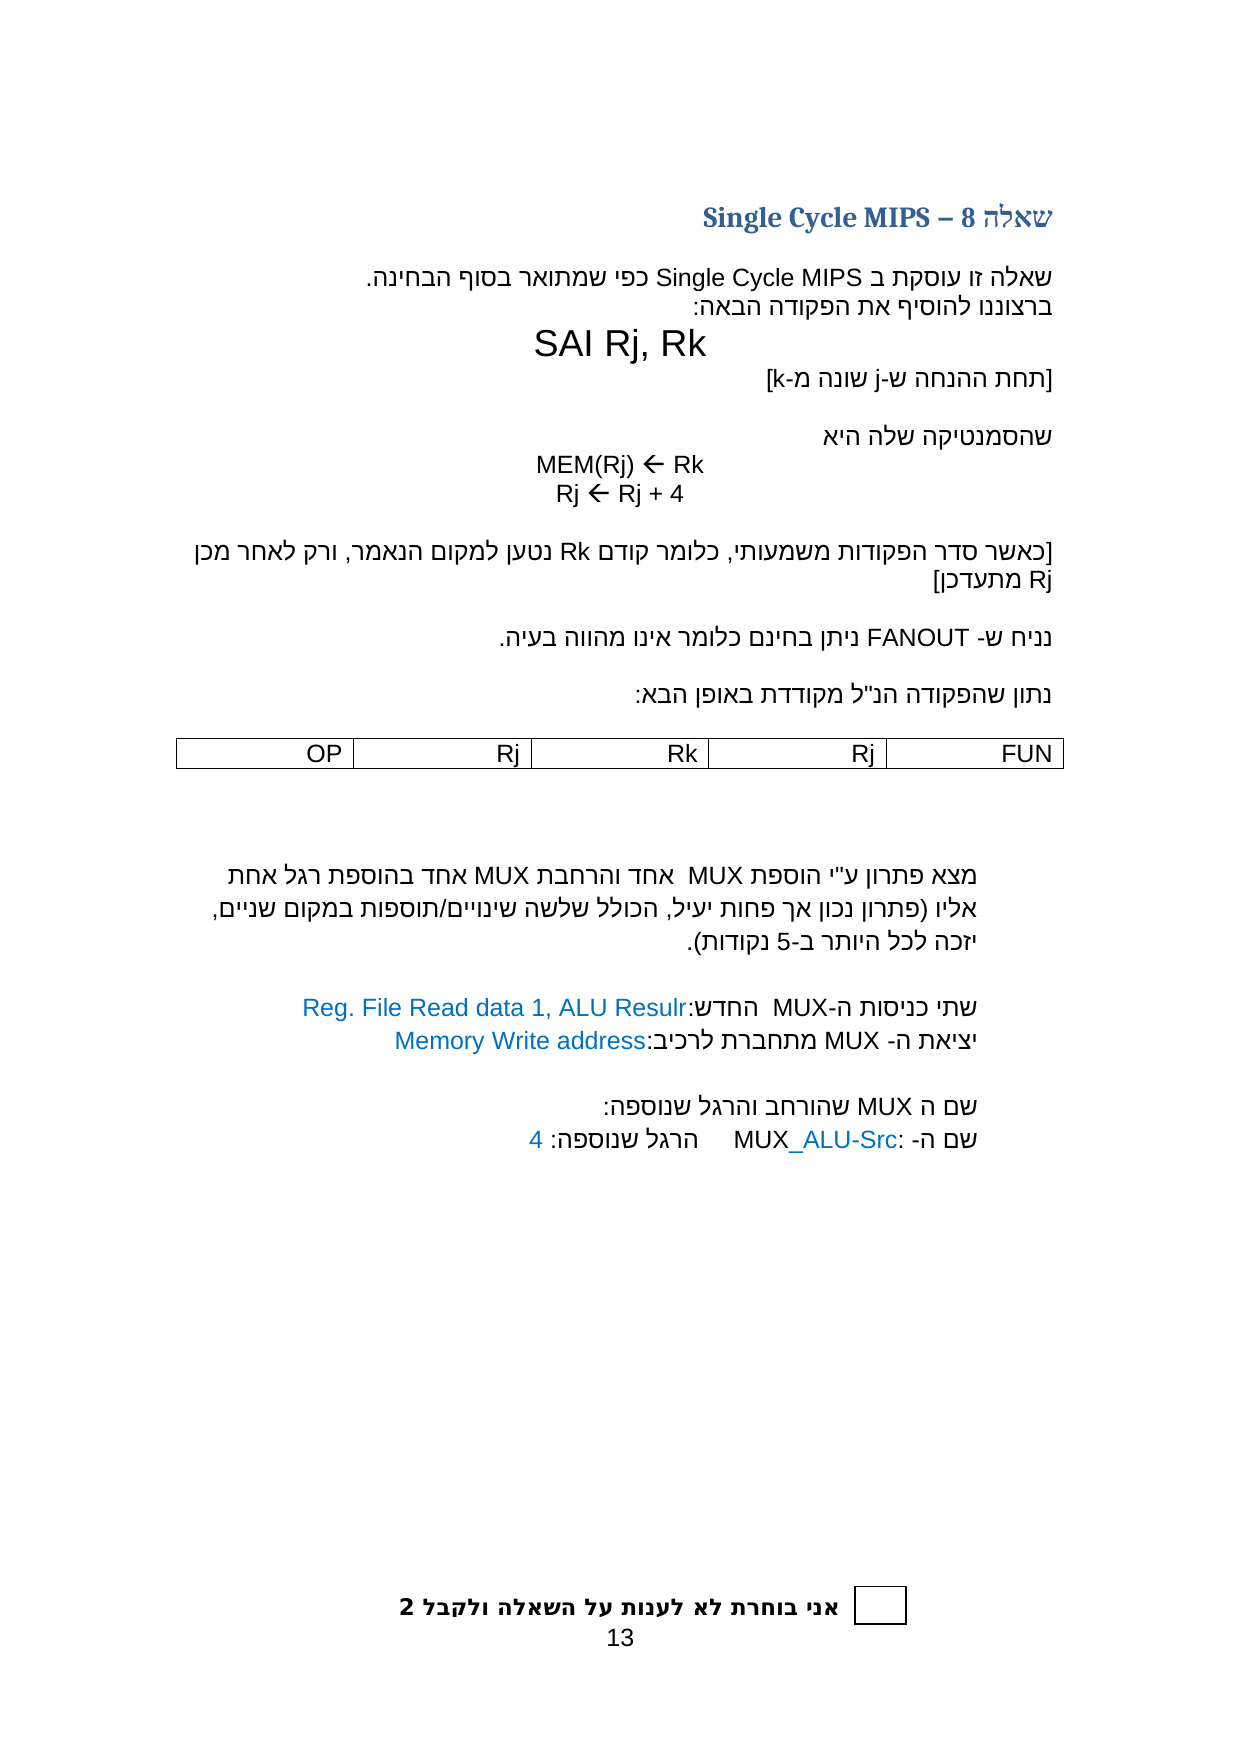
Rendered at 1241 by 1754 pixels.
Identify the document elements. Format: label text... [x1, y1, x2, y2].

text שאלה זו עוסקת ב Single Cycle MIPS כפי שמתואר בסוף הבחינה. [187, 263, 1053, 292]
text [כאשר סדר הפקודות משמעותי, כלומר קודם Rk נטען למקום הנאמר, ורק לאחר מכן Rj מתעדכן] [187, 537, 1053, 594]
list שם ה- :MUX_ALU-Src הרגל שנוספה: 4 [187, 1125, 978, 1154]
text ברצוננו להוסיף את הפקודה הבאה: [187, 292, 1053, 321]
table_header Rk [532, 739, 708, 768]
table_header Rj [709, 739, 886, 768]
table_header OP [177, 739, 353, 768]
text MEM(Rj) Rk [187, 450, 1053, 479]
text נניח ש- FANOUT ניתן בחינם כלומר אינו מהווה בעיה. [187, 623, 1053, 652]
list שם ה MUX שהורחב והרגל שנוספה: [187, 1092, 978, 1121]
text [תחת ההנחה ש-j שונה מ-k] [187, 364, 1053, 393]
list יציאת ה- MUX מתחברת לרכיב:Memory Write address [187, 1026, 978, 1055]
text שהסמנטיקה שלה היא [187, 422, 1053, 450]
list שתי כניסות ה-MUX החדש:Reg. File Read data 1, ALU Resulr [187, 993, 978, 1022]
table_header FUN [887, 739, 1063, 768]
text נתון שהפקודה הנ"ל מקודדת באופן הבא: [187, 681, 1053, 709]
text SAI Rj, Rk [187, 321, 1053, 364]
text Rj Rj + 4 [187, 479, 1053, 508]
list מצא פתרון ע"י הוספת MUX אחד והרחבת MUX אחד בהוספת רגל אחת אליו (פתרון נכון אך פחות יעיל, הכולל שלשה שינויים/תוספות במקום שניים, יזכה לכל היותר ב-5 נקודות). [187, 861, 978, 956]
subtitle שאלה 8 – Single Cycle MIPS [187, 200, 1053, 235]
table_header Rj [354, 739, 531, 768]
